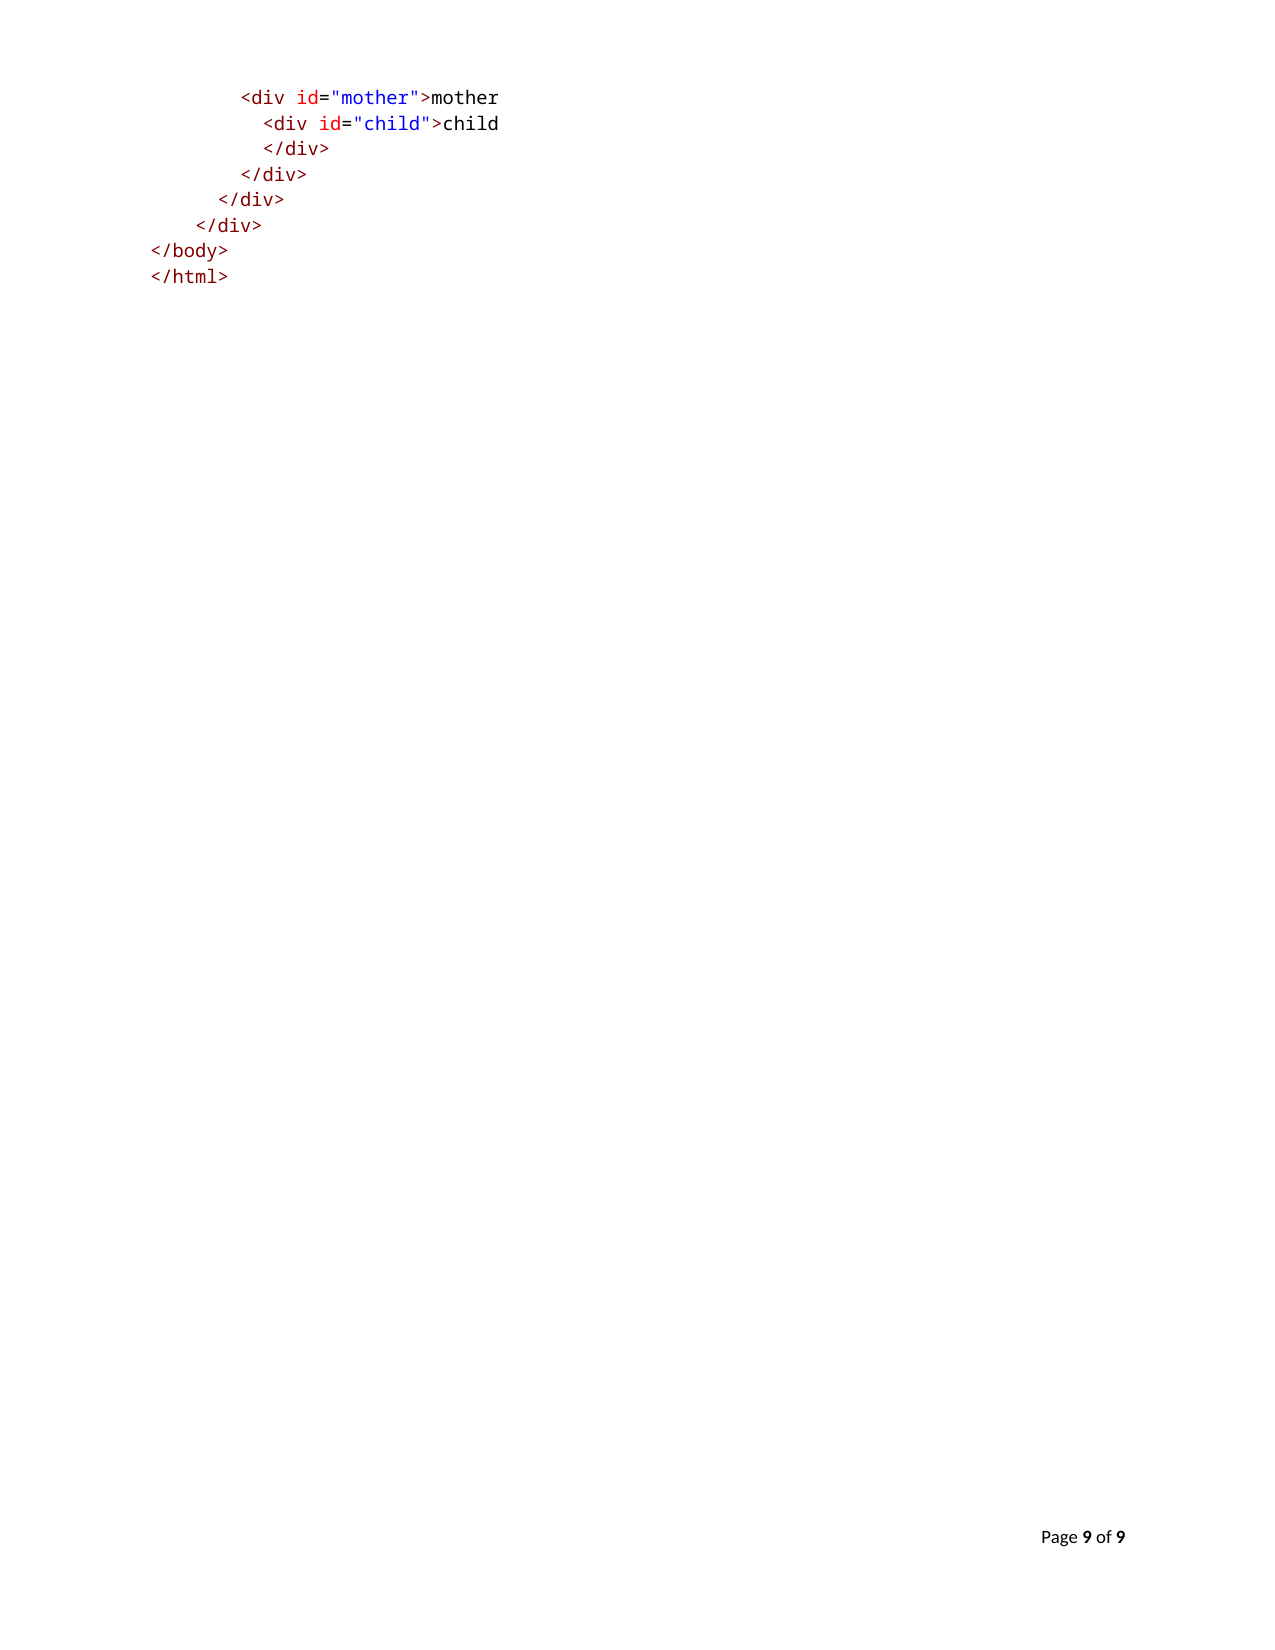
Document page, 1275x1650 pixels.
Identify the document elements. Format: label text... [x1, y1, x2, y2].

text <div id="child">child [150, 110, 1125, 135]
text </div> [150, 161, 1125, 186]
text </div> [150, 135, 1125, 161]
text </div> [150, 212, 1125, 237]
text <div id="mother">mother [150, 84, 1125, 110]
text </html> [150, 263, 1125, 288]
text </div> [150, 186, 1125, 212]
text </body> [150, 237, 1125, 263]
